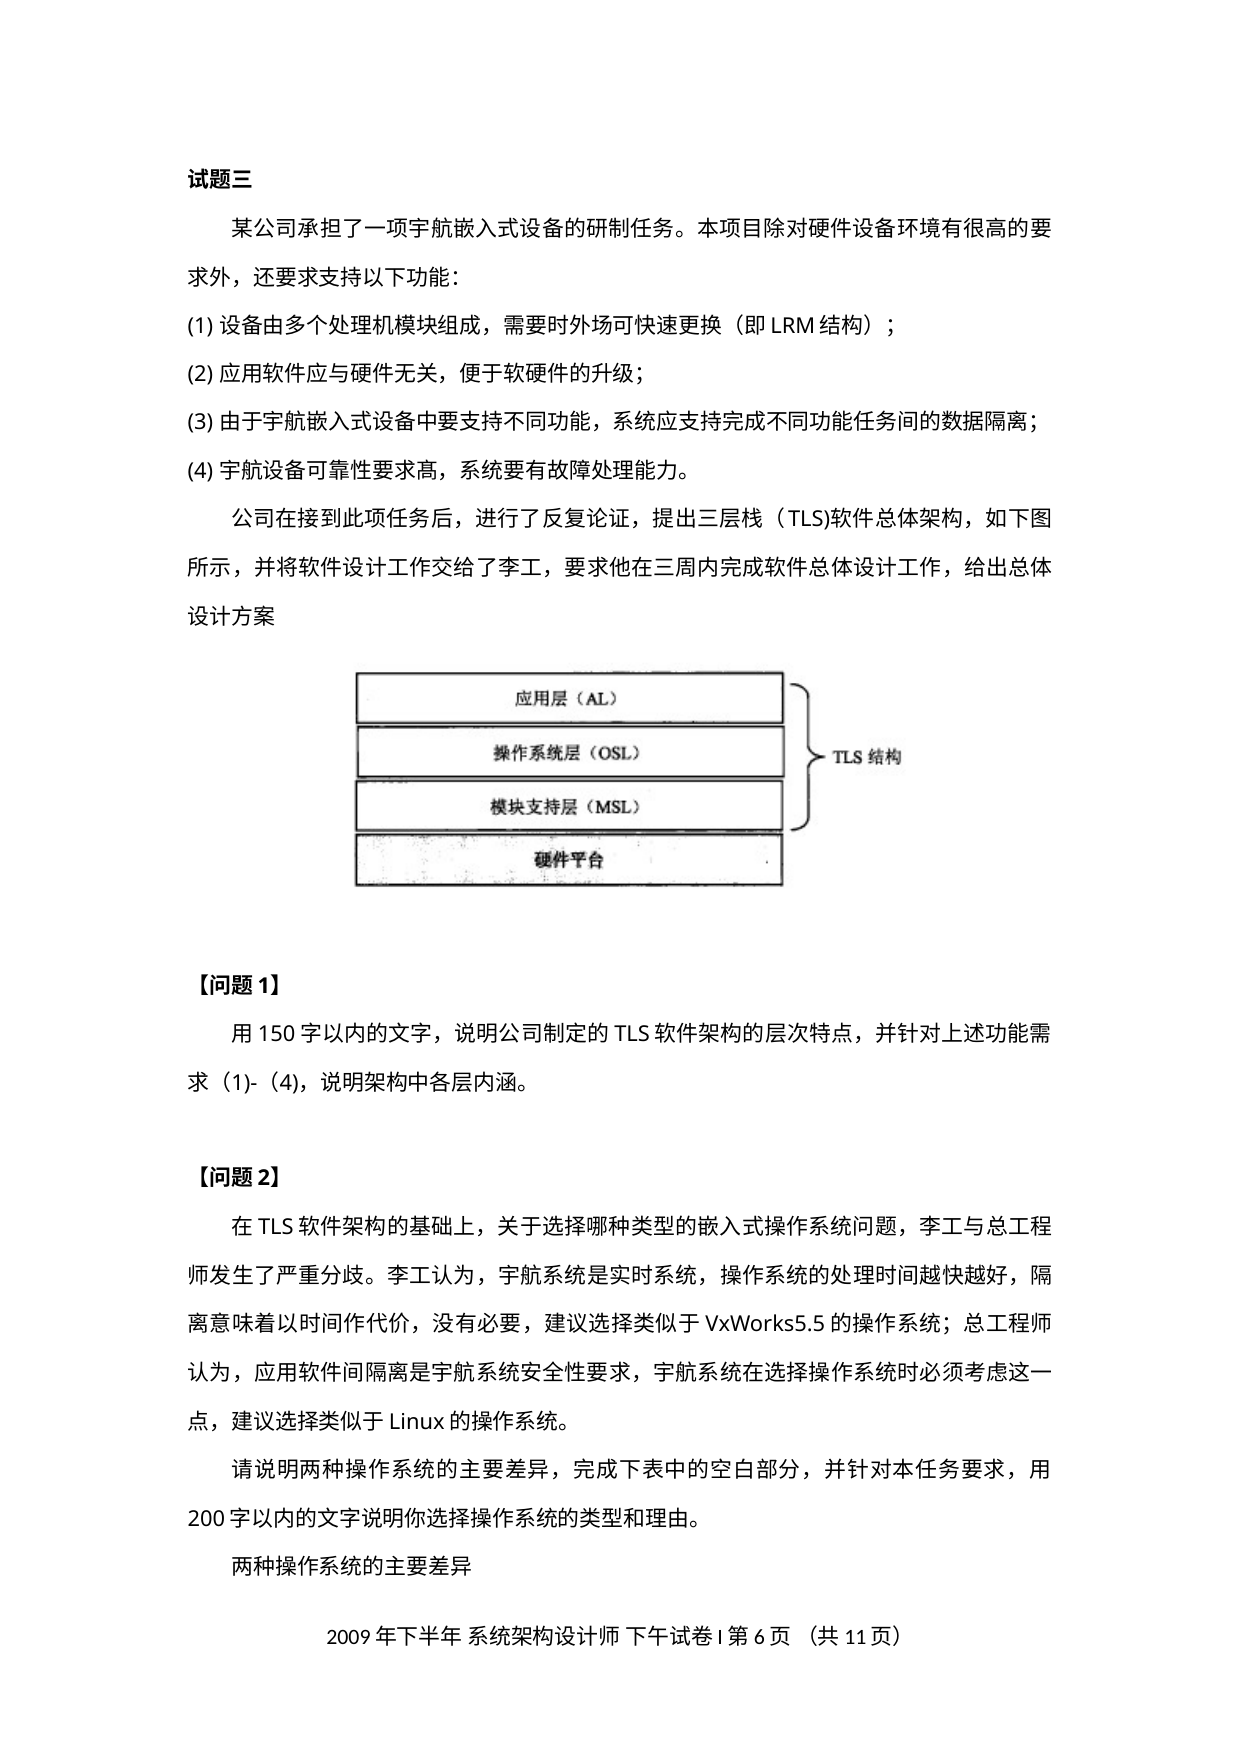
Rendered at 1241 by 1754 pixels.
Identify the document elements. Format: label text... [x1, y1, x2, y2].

text 在TLS软件架构的基础上，关于选择哪种类型的嵌入式操作系统问题，李工与总工程师发生了严重分歧。李工认为，宇航系统是实时系统，操作系统的处理时间越快越好，隔离意味着以时间作代价，没有必要，建议选择类似于VxWorks5.5的操作系统；总工程师认为，应用软件间隔离是宇航系统安全性要求，宇航系统在选择操作系统时必须考虑这一点，建议选择类似于Linux的操作系统。 [187, 1208, 1053, 1436]
text 试题三 [187, 162, 1053, 194]
text 公司在接到此项任务后，进行了反复论证，提出三层栈（TLS)软件总体架构，如下图所示，并将软件设计工作交给了李工，要求他在三周内完成软件总体设计工作，给出总体设计方案 [187, 501, 1053, 631]
text 两种操作系统的主要差异 [187, 1549, 1053, 1581]
text 用150字以内的文字，说明公司制定的TLS软件架构的层次特点，并针对上述功能需求（1)-（4)，说明架构中各层内涵。 [187, 1016, 1053, 1097]
text (4) 宇航设备可靠性要求髙，系统要有故障处理能力。 [187, 452, 1053, 485]
text 【问题1】 [187, 967, 1053, 1000]
text 某公司承担了一项宇航嵌入式设备的研制任务。本项目除对硬件设备环境有很高的要求外，还要求支持以下功能： [187, 210, 1053, 292]
text 【问题2】 [187, 1160, 1053, 1193]
text (2) 应用软件应与硬件无关，便于软硬件的升级； [187, 356, 1053, 388]
picture [331, 646, 909, 898]
text 请说明两种操作系统的主要差异，完成下表中的空白部分，并针对本任务要求，用200字以内的文字说明你选择操作系统的类型和理由。 [187, 1452, 1053, 1533]
text (1) 设备由多个处理机模块组成，需要时外场可快速更换（即LRM结构）； [187, 307, 1053, 340]
text (3) 由于宇航嵌入式设备中要支持不同功能，系统应支持完成不同功能任务间的数据隔离； [187, 404, 1053, 437]
